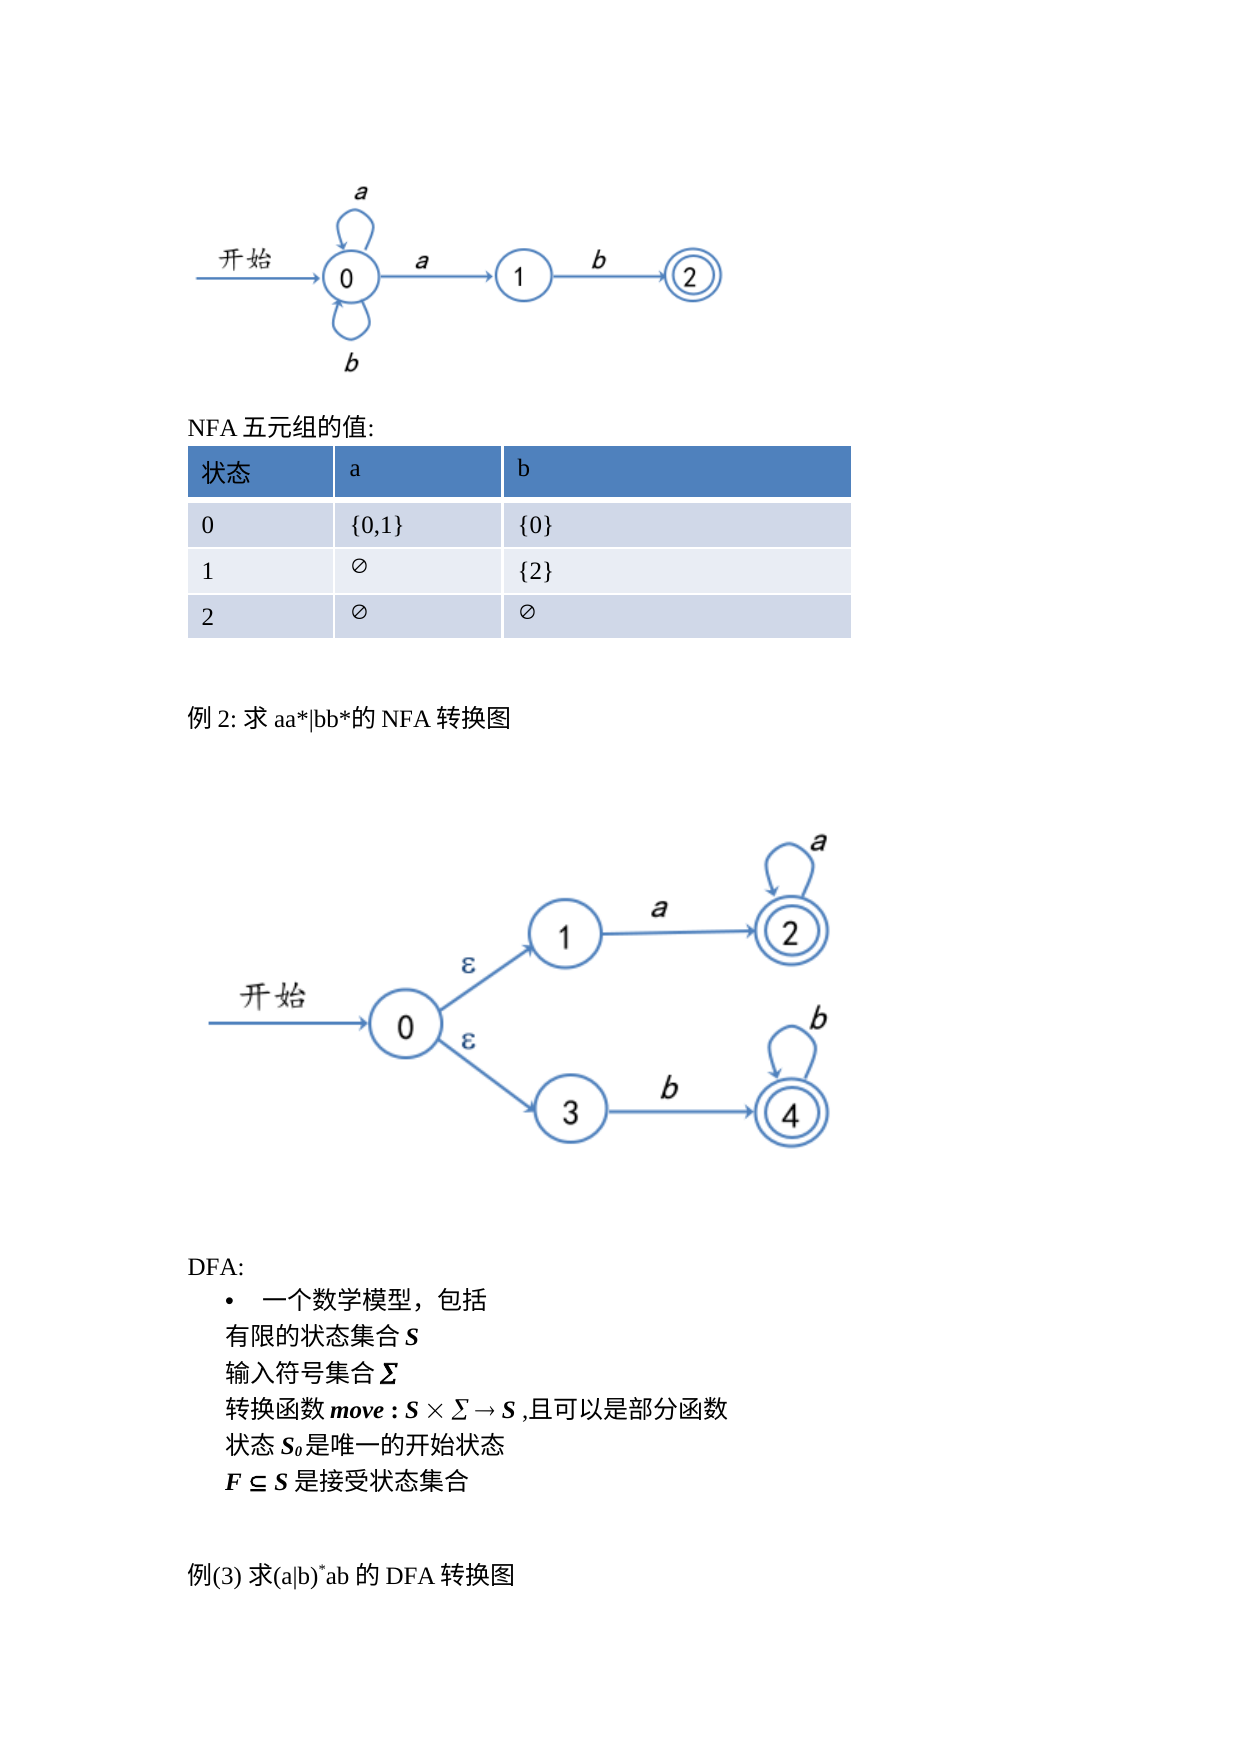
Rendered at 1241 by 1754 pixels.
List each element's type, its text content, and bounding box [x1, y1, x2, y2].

list 一个数学模型，包括 [225, 1281, 1053, 1317]
text 例2: 求 aa*|bb*的NFA转换图 [187, 698, 1053, 734]
table_cell {0} [504, 503, 851, 547]
table_cell {2} [504, 549, 851, 593]
picture [187, 820, 866, 1166]
list 转换函数move : S S ,且可以是部分函数 [187, 1389, 1053, 1426]
text NFA五元组的值: [187, 407, 1053, 443]
table_header a [335, 446, 501, 497]
table_cell {0,1} [335, 503, 501, 547]
list 状态 S0 是唯一的开始状态 [187, 1426, 1053, 1462]
picture [187, 178, 754, 379]
list 输入符号集合 [187, 1353, 1053, 1389]
table_cell 0 [188, 503, 333, 547]
list F S 是接受状态集合 [187, 1462, 1053, 1498]
table_header b [504, 446, 851, 497]
list 有限的状态集合S [187, 1317, 1053, 1353]
table_cell [504, 595, 851, 638]
table_cell [335, 549, 501, 593]
table_cell 2 [188, 595, 333, 638]
table_header 状态 [188, 446, 333, 497]
text 例(3) 求(a|b)*ab 的DFA转换图 [187, 1556, 1053, 1592]
table_cell [335, 595, 501, 638]
table_cell 1 [188, 549, 333, 593]
text DFA: [187, 1252, 1053, 1281]
